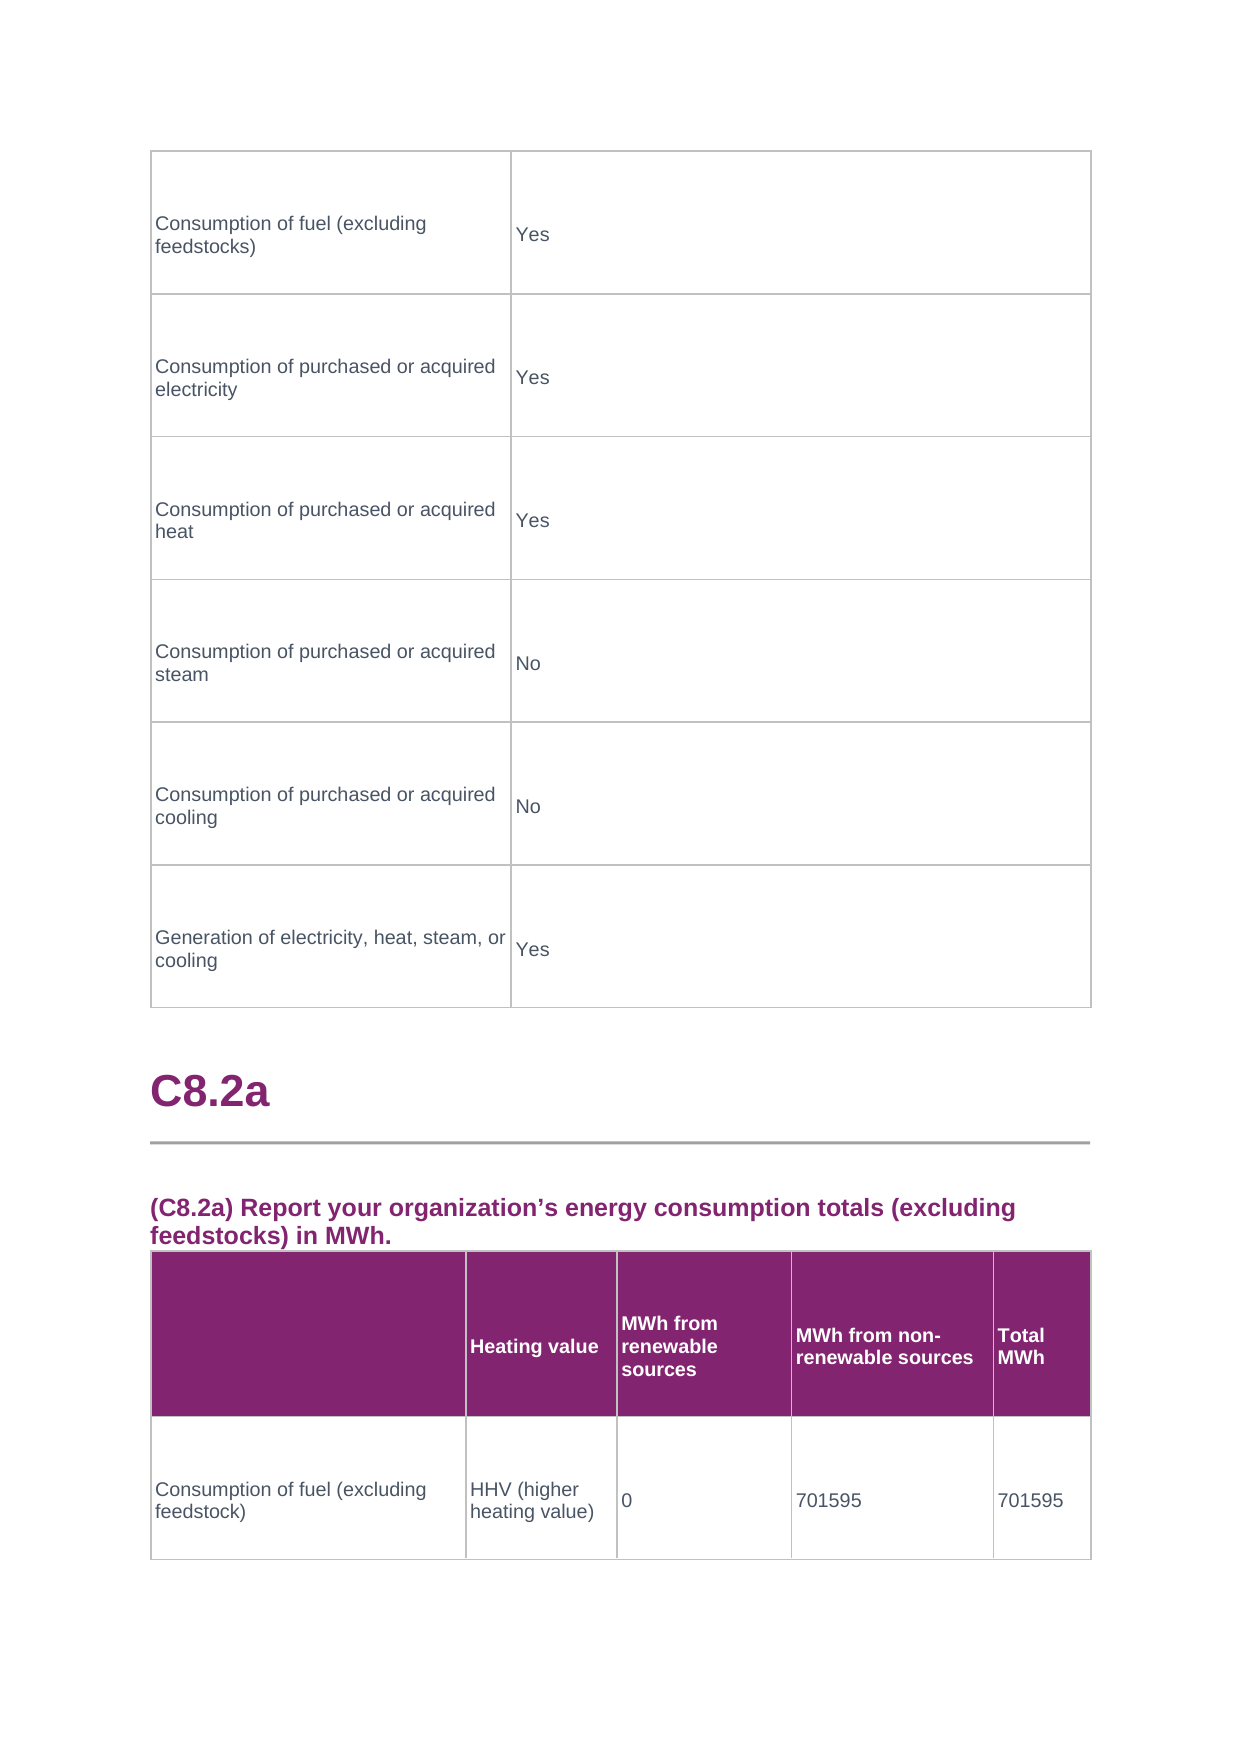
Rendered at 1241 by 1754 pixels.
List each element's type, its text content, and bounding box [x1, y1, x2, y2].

table_header Total MWh [994, 1252, 1090, 1416]
table_cell Yes [512, 866, 1090, 1007]
table_header Heating value [467, 1252, 616, 1416]
table_header [152, 1252, 465, 1416]
table_header MWh from renewable sources [618, 1252, 791, 1416]
subtitle C8.2a [150, 1008, 1090, 1116]
table_cell Consumption of fuel (excluding feedstocks) [152, 152, 510, 293]
table_cell Consumption of fuel (excluding feedstock) [152, 1417, 465, 1558]
table_header MWh from non-renewable sources [792, 1252, 993, 1416]
table_cell Generation of electricity, heat, steam, or cooling [152, 866, 510, 1007]
table_cell Consumption of purchased or acquired heat [152, 437, 510, 578]
table_cell 0 [618, 1417, 791, 1558]
table_cell 701595 [994, 1417, 1090, 1558]
table_cell Yes [512, 152, 1090, 293]
table_cell Yes [512, 295, 1090, 436]
table_cell Consumption of purchased or acquired steam [152, 580, 510, 721]
table_cell No [512, 580, 1090, 721]
table_cell No [512, 723, 1090, 864]
subtitle (C8.2a) Report your organization’s energy consumption totals (excluding feedstocks) in MWh. [150, 1193, 1090, 1250]
table_cell Consumption of purchased or acquired electricity [152, 295, 510, 436]
table_cell 701595 [792, 1417, 993, 1558]
table_cell Yes [512, 437, 1090, 578]
table_cell Consumption of purchased or acquired cooling [152, 723, 510, 864]
table_cell HHV (higher heating value) [467, 1417, 616, 1558]
